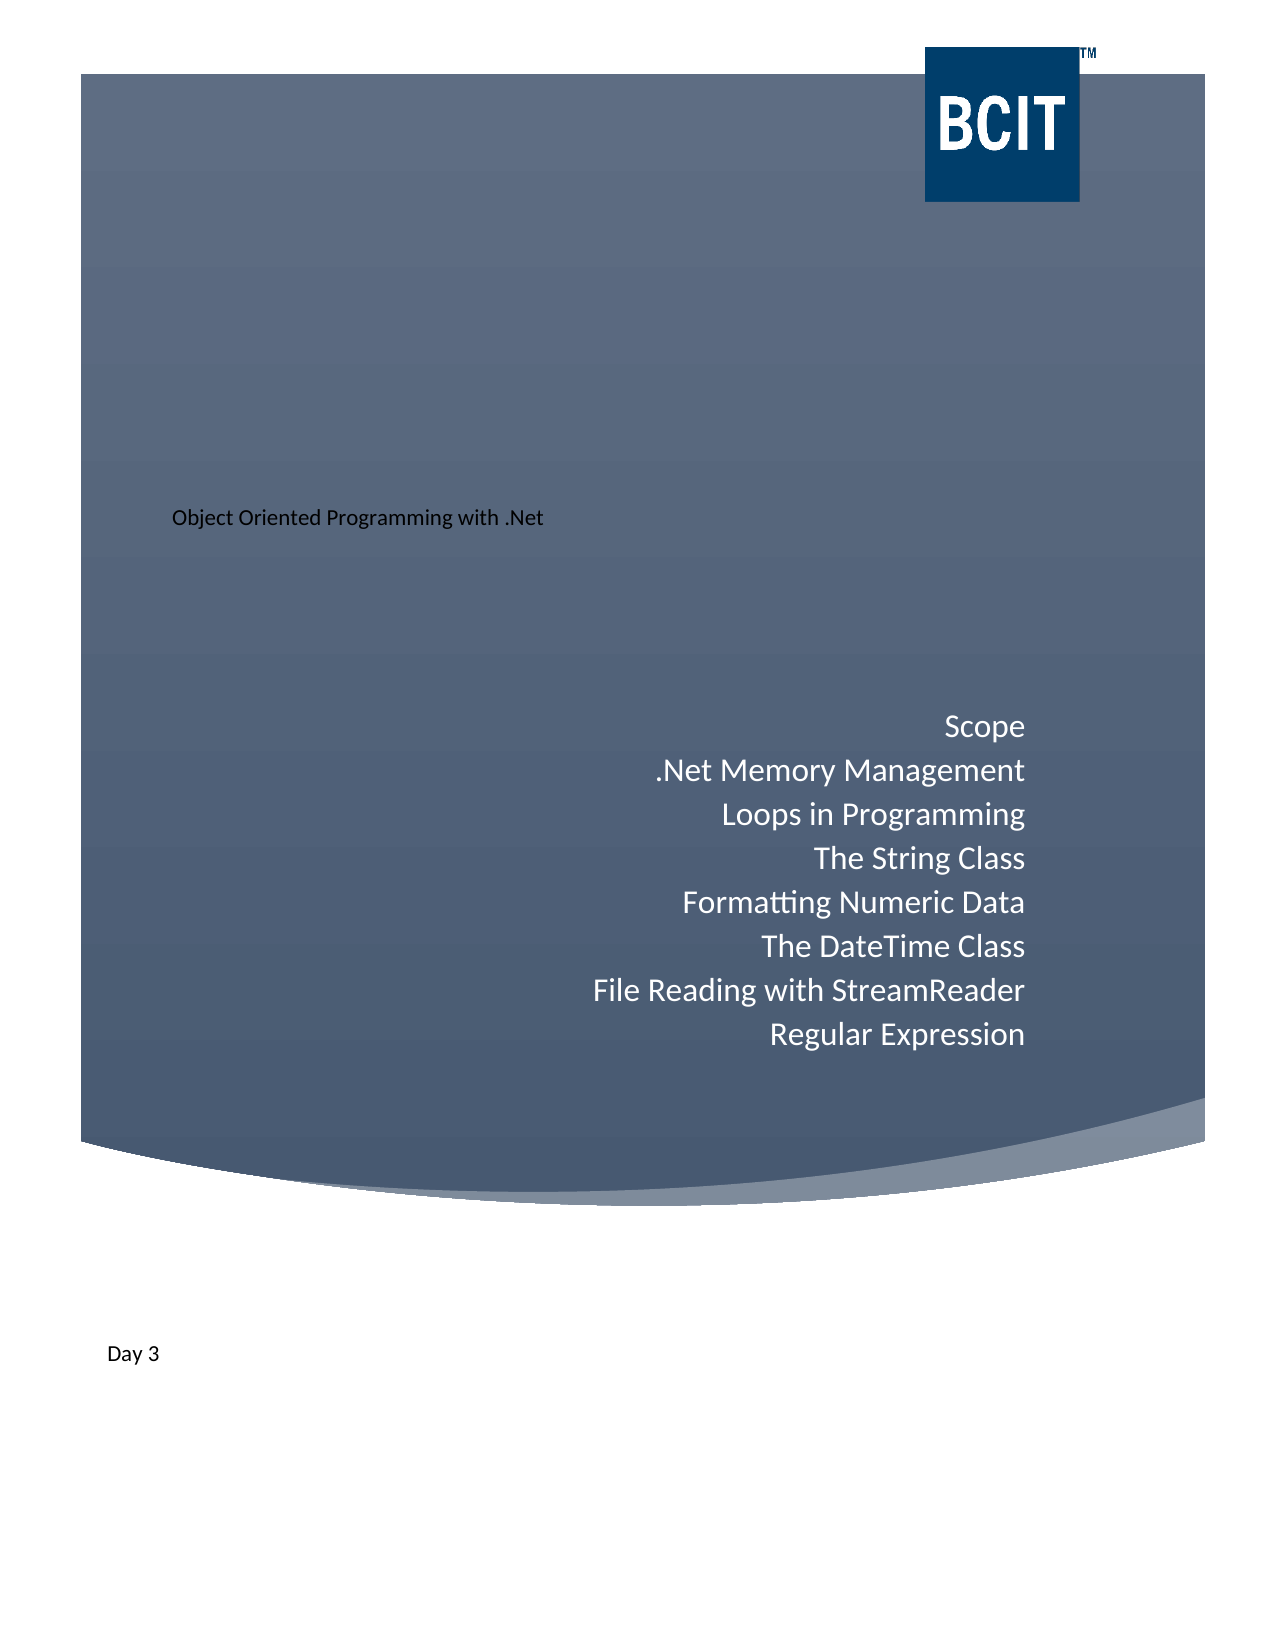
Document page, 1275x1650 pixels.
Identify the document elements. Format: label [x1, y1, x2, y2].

picture [923, 45, 1097, 203]
